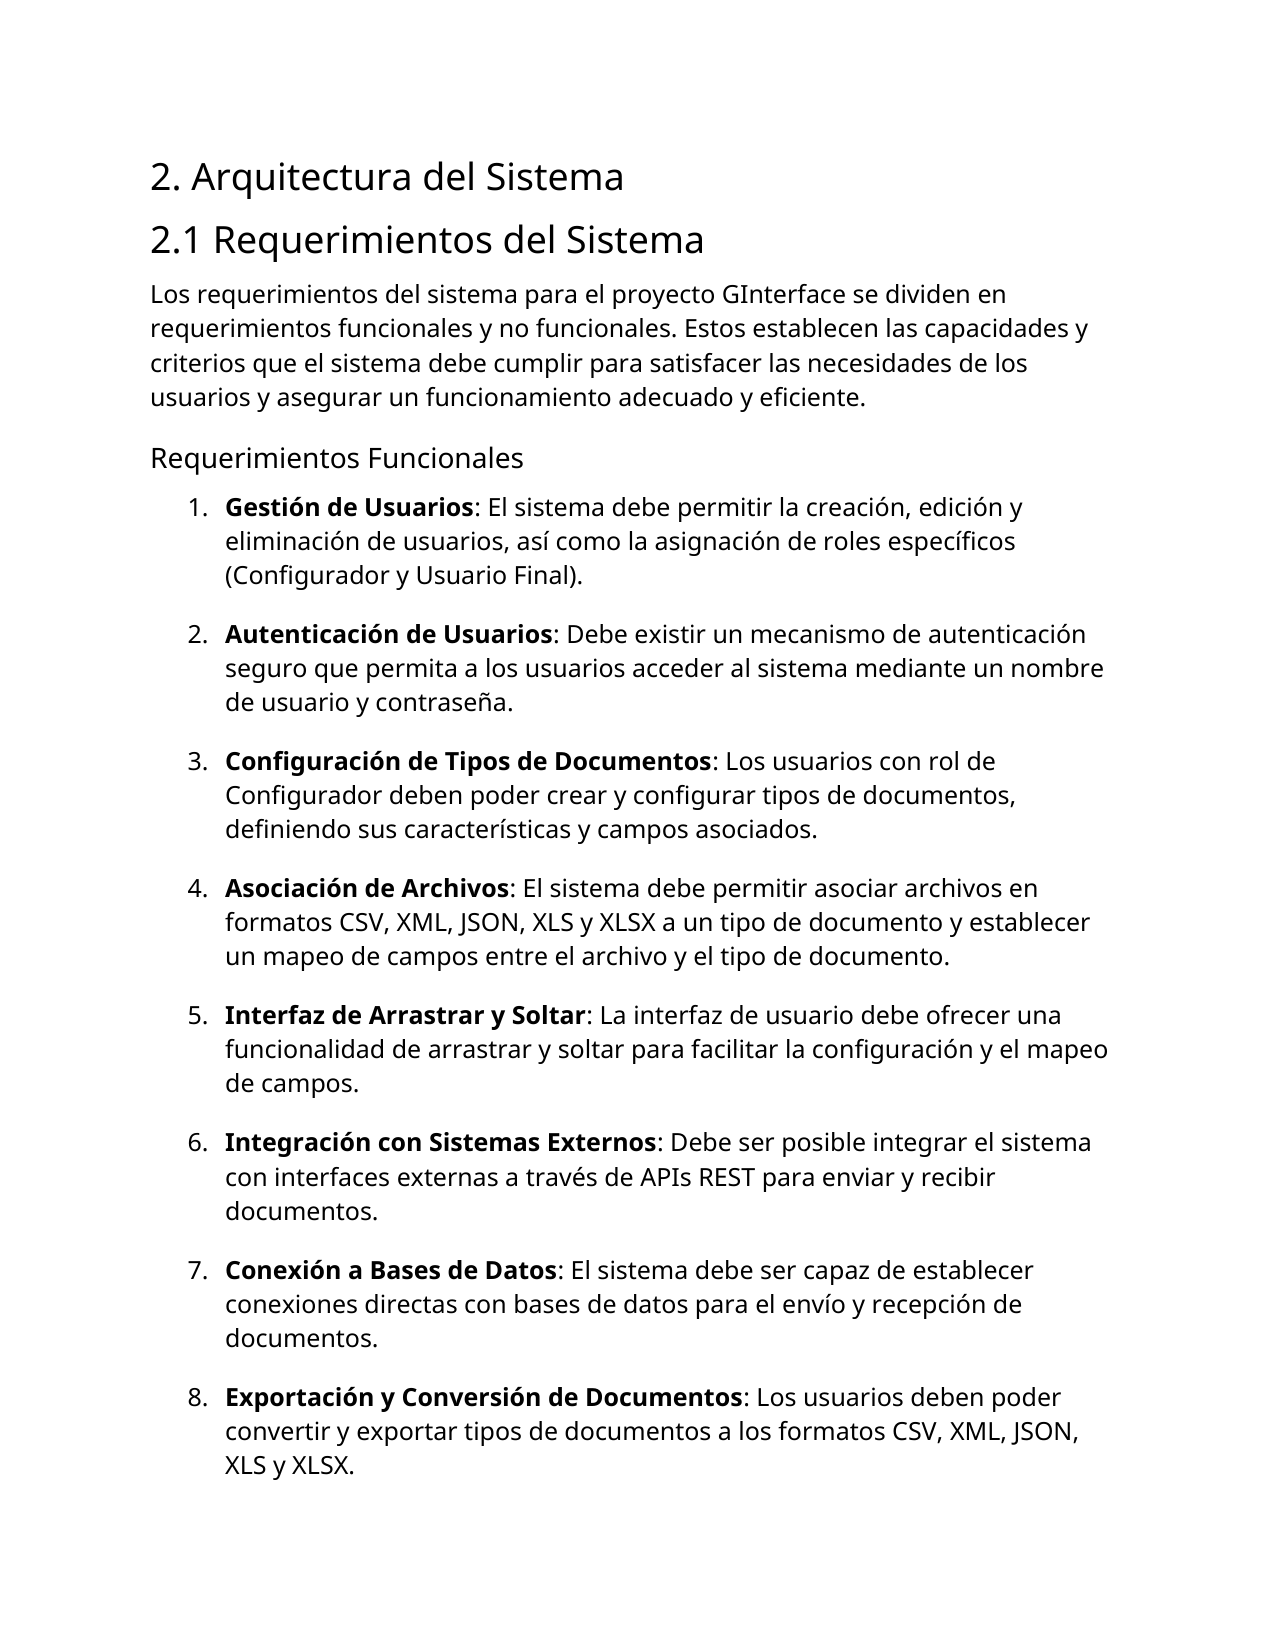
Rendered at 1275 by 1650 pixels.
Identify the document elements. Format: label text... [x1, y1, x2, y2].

list Gestión de Usuarios: El sistema debe permitir la creación, edición y eliminación de usuarios, así como la asignación de roles específicos (Configurador y Usuario Final). [187, 489, 1125, 591]
list Asociación de Archivos: El sistema debe permitir asociar archivos en formatos CSV, XML, JSON, XLS y XLSX a un tipo de documento y establecer un mapeo de campos entre el archivo y el tipo de documento. [187, 871, 1125, 973]
text 2. Arquitectura del Sistema [150, 150, 1125, 201]
list Integración con Sistemas Externos: Debe ser posible integrar el sistema con interfaces externas a través de APIs REST para enviar y recibir documentos. [187, 1125, 1125, 1227]
text Los requerimientos del sistema para el proyecto GInterface se dividen en requerimientos funcionales y no funcionales. Estos establecen las capacidades y criterios que el sistema debe cumplir para satisfacer las necesidades de los usuarios y asegurar un funcionamiento adecuado y eficiente. [150, 277, 1125, 413]
list Exportación y Conversión de Documentos: Los usuarios deben poder convertir y exportar tipos de documentos a los formatos CSV, XML, JSON, XLS y XLSX. [187, 1379, 1125, 1482]
list Configuración de Tipos de Documentos: Los usuarios con rol de Configurador deben poder crear y configurar tipos de documentos, definiendo sus características y campos asociados. [187, 743, 1125, 846]
list Conexión a Bases de Datos: El sistema debe ser capaz de establecer conexiones directas con bases de datos para el envío y recepción de documentos. [187, 1252, 1125, 1354]
text Requerimientos Funcionales [150, 438, 1125, 477]
list Interfaz de Arrastrar y Soltar: La interfaz de usuario debe ofrecer una funcionalidad de arrastrar y soltar para facilitar la configuración y el mapeo de campos. [187, 998, 1125, 1100]
list Autenticación de Usuarios: Debe existir un mecanismo de autenticación seguro que permita a los usuarios acceder al sistema mediante un nombre de usuario y contraseña. [187, 616, 1125, 718]
text 2.1 Requerimientos del Sistema [150, 213, 1125, 264]
